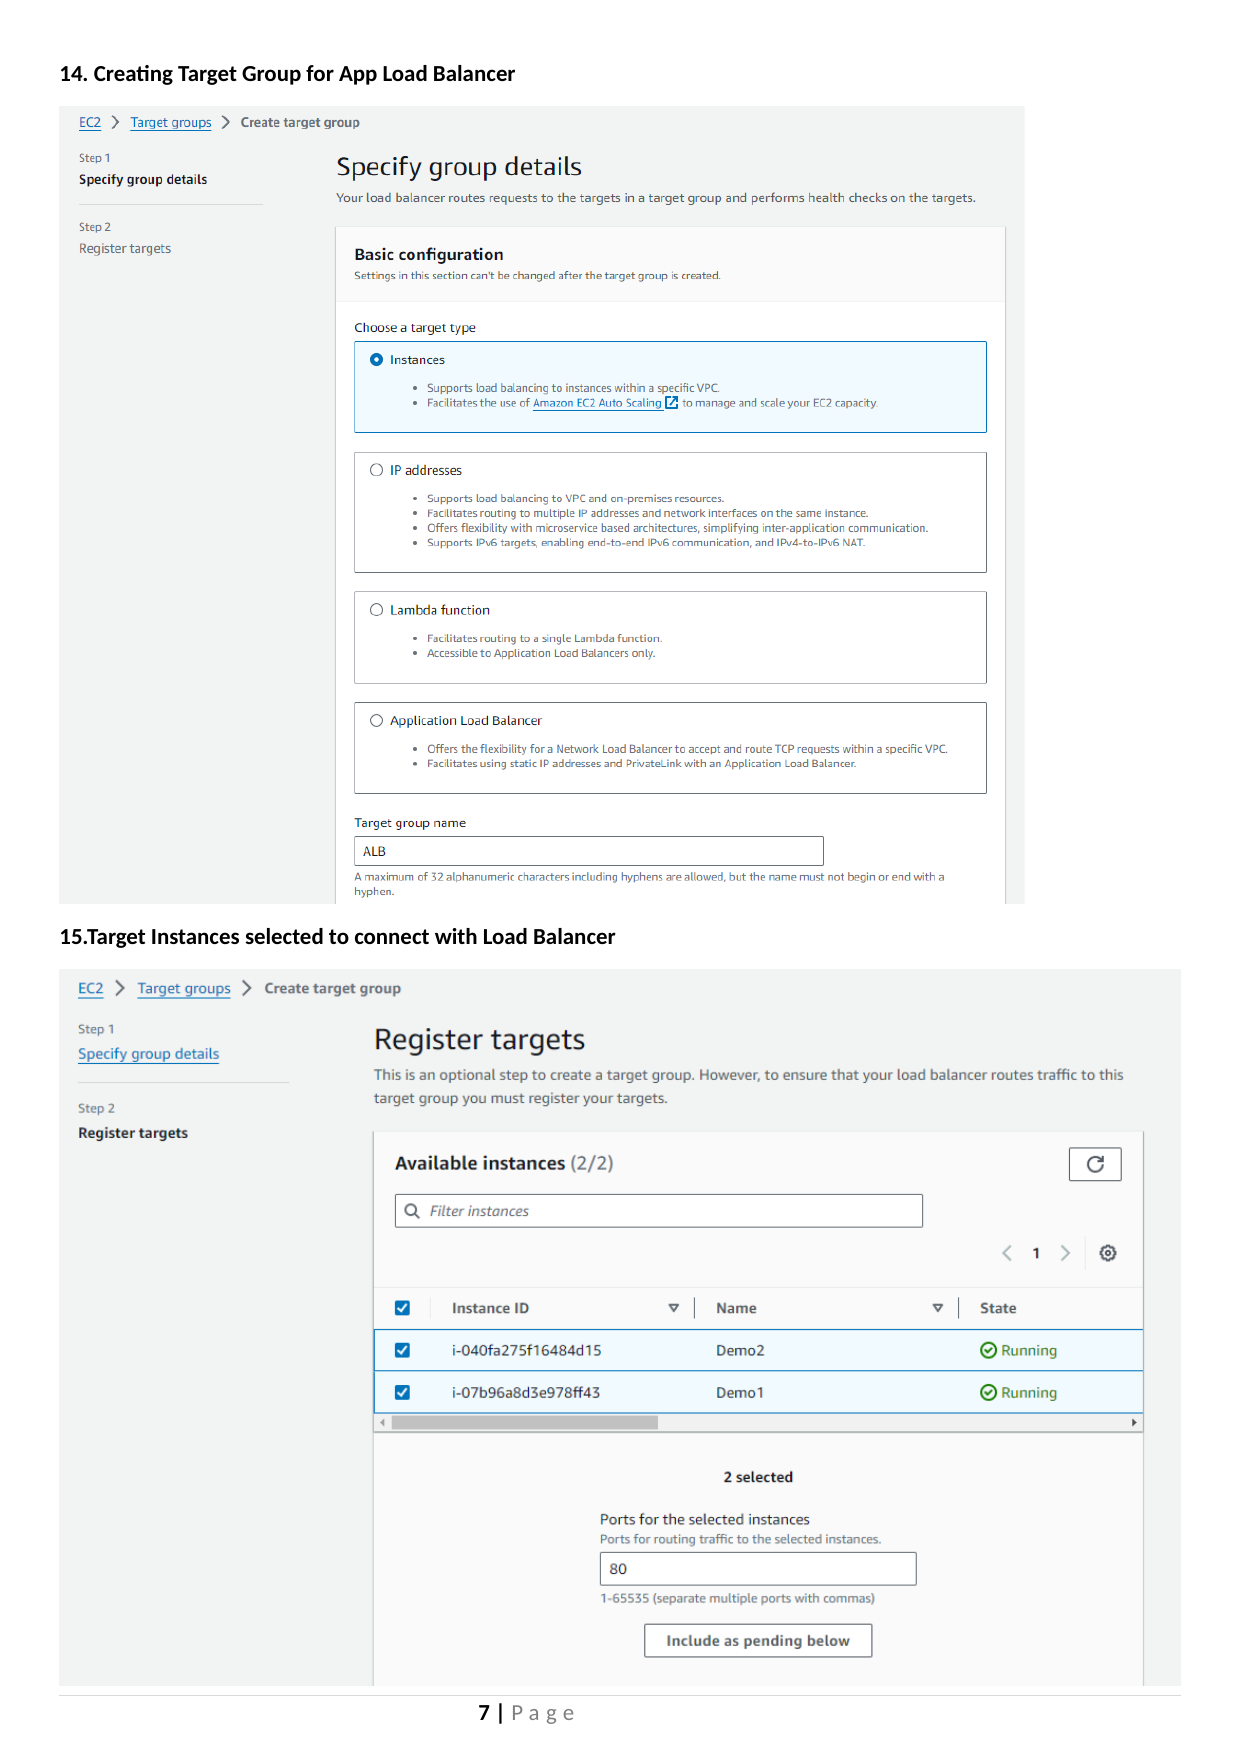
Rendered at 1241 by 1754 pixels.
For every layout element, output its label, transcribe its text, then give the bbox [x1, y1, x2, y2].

text 15.Target Instances selected to connect with Load Balancer [59, 922, 1181, 950]
text 14. Creating Target Group for App Load Balancer [59, 59, 1181, 87]
picture [59, 106, 1025, 904]
picture [59, 969, 1182, 1686]
